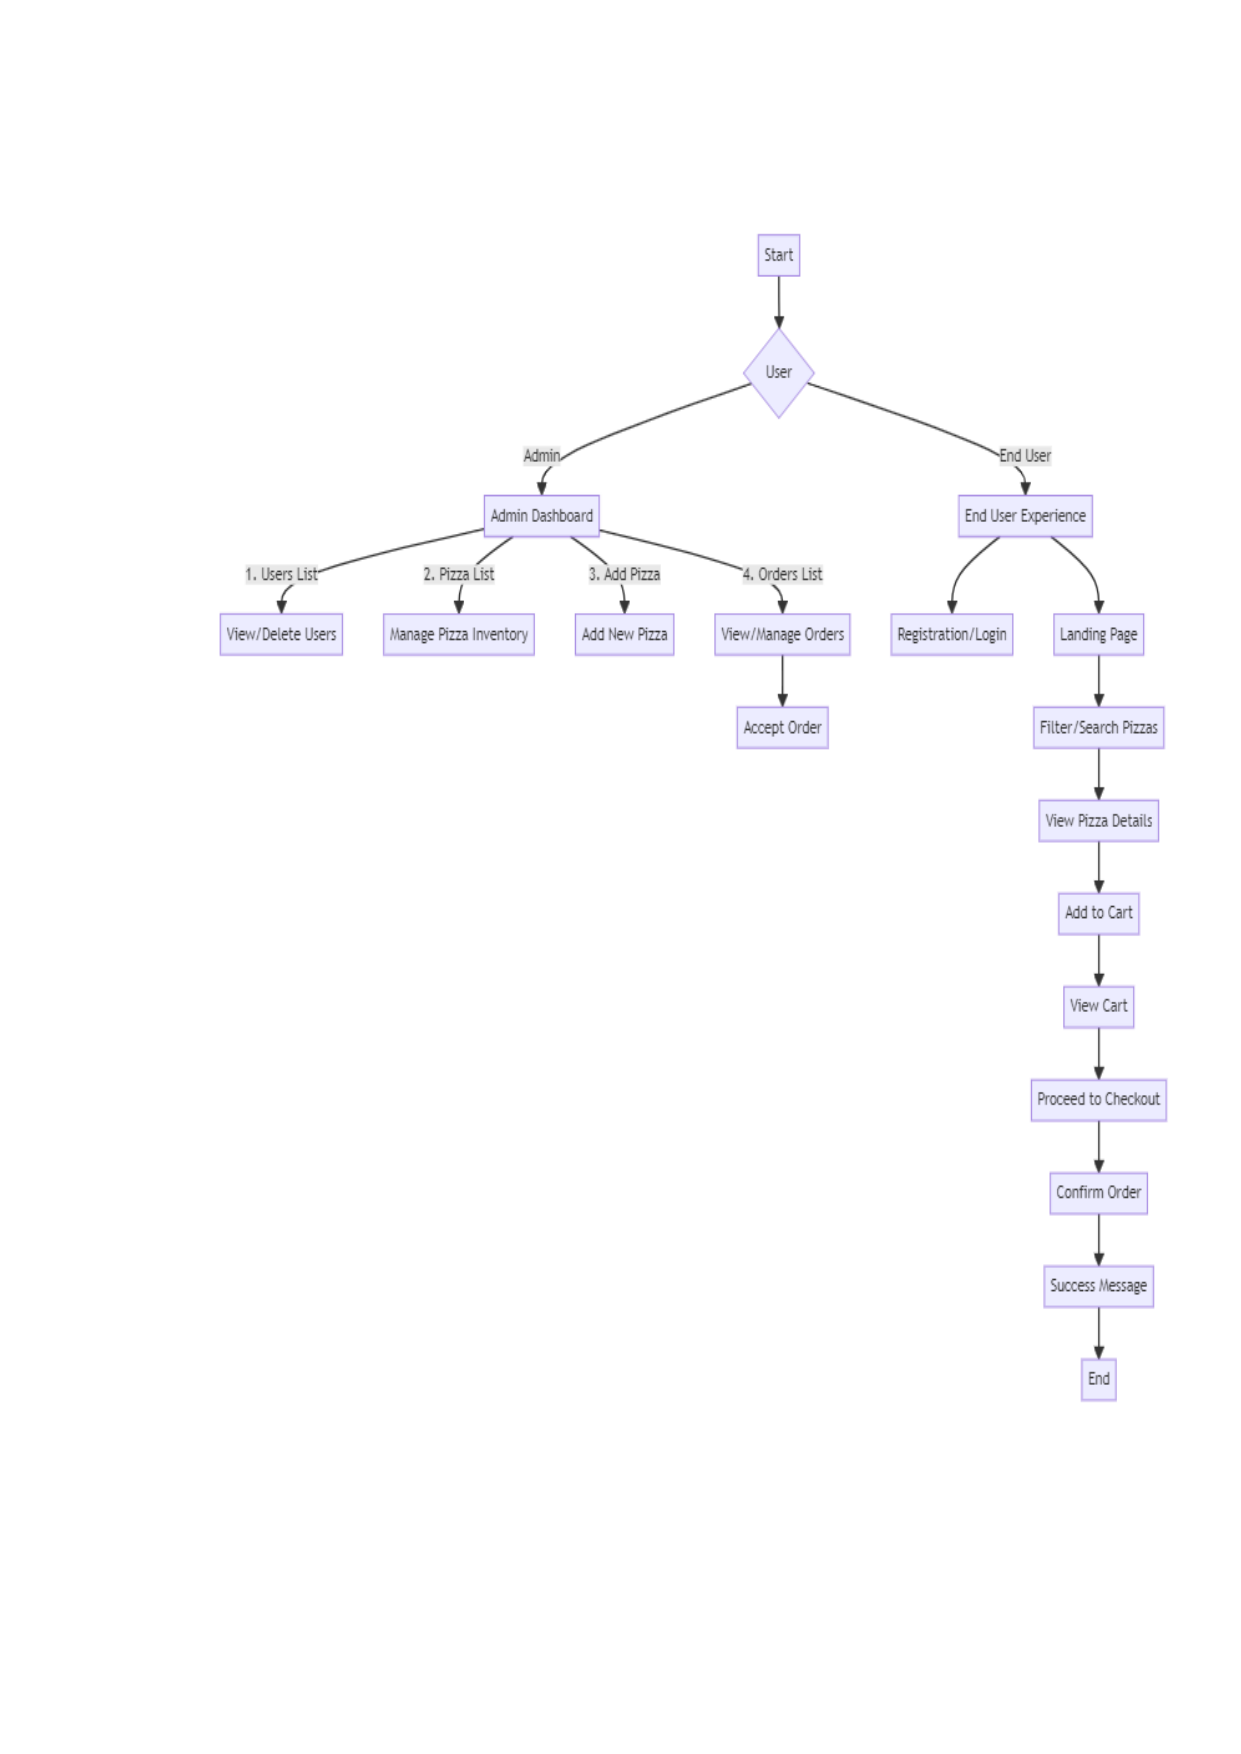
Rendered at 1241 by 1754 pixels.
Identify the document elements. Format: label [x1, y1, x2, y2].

picture [150, 209, 1193, 1426]
